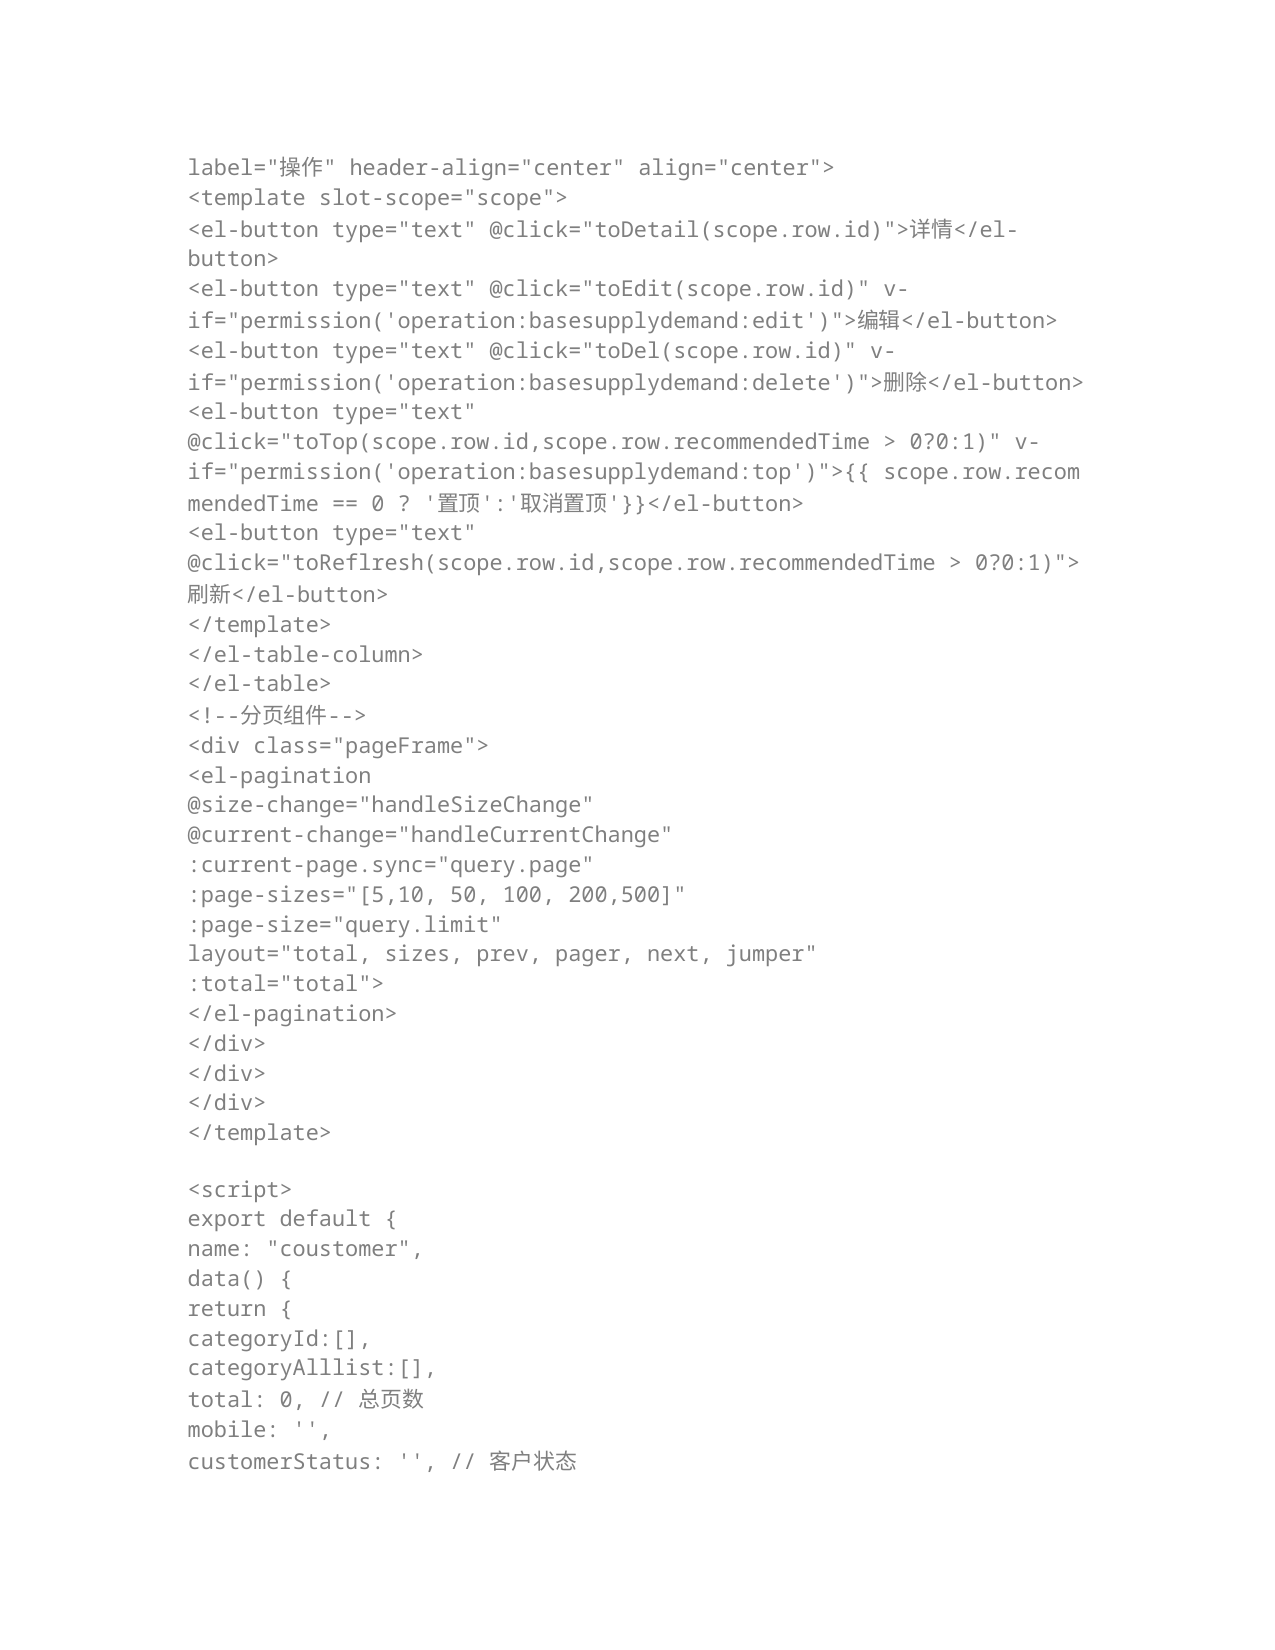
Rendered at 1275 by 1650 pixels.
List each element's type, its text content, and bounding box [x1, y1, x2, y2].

text customerStatus: '', // 客户状态 [187, 1444, 1087, 1476]
text </el-table-column> [187, 638, 1087, 668]
text categoryId:[], [187, 1323, 1087, 1352]
text return { [187, 1293, 1087, 1323]
text </template> [187, 609, 1087, 638]
text categoryAlllist:[], [187, 1352, 1087, 1382]
text mobile: '', [187, 1414, 1087, 1444]
text :page-sizes="[5,10, 50, 100, 200,500]" [187, 879, 1087, 909]
text <!--分页组件--> [187, 698, 1087, 730]
text label="操作" header-align="center" align="center"> [187, 150, 1087, 182]
text data() { [187, 1263, 1087, 1293]
text name: "coustomer", [187, 1233, 1087, 1263]
text @current-change="handleCurrentChange" [187, 819, 1087, 849]
text total: 0, // 总页数 [187, 1382, 1087, 1414]
text <el-button type="text" @click="toEdit(scope.row.id)" v-if="permission('operation:basesupplydemand:edit')">编辑</el-button> [187, 273, 1087, 335]
text </div> [187, 1087, 1087, 1117]
text <script> [187, 1174, 1087, 1203]
text :current-page.sync="query.page" [187, 849, 1087, 879]
text :page-size="query.limit" [187, 909, 1087, 938]
text </div> [187, 1028, 1087, 1058]
text <template slot-scope="scope"> [187, 182, 1087, 212]
text </div> [187, 1058, 1087, 1087]
text </el-pagination> [187, 998, 1087, 1028]
text :total="total"> [187, 968, 1087, 998]
text layout="total, sizes, prev, pager, next, jumper" [187, 938, 1087, 968]
text <el-button type="text" @click="toDetail(scope.row.id)">详情</el-button> [187, 212, 1087, 273]
text </el-table> [187, 668, 1087, 698]
text <el-button type="text" @click="toDel(scope.row.id)" v-if="permission('operation:basesupplydemand:delete')">删除</el-button> [187, 335, 1087, 396]
text </template> [187, 1117, 1087, 1147]
text export default { [187, 1203, 1087, 1233]
text <div class="pageFrame"> [187, 730, 1087, 760]
text <el-button type="text" @click="toReflresh(scope.row.id,scope.row.recommendedTime > 0?0:1)">刷新</el-button> [187, 517, 1087, 609]
text @size-change="handleSizeChange" [187, 789, 1087, 819]
text <el-button type="text" @click="toTop(scope.row.id,scope.row.recommendedTime > 0?0:1)" v-if="permission('operation:basesupplydemand:top')">{{ scope.row.recommendedTime == 0 ? '置顶':'取消置顶'}}</el-button> [187, 396, 1087, 517]
text <el-pagination [187, 760, 1087, 789]
